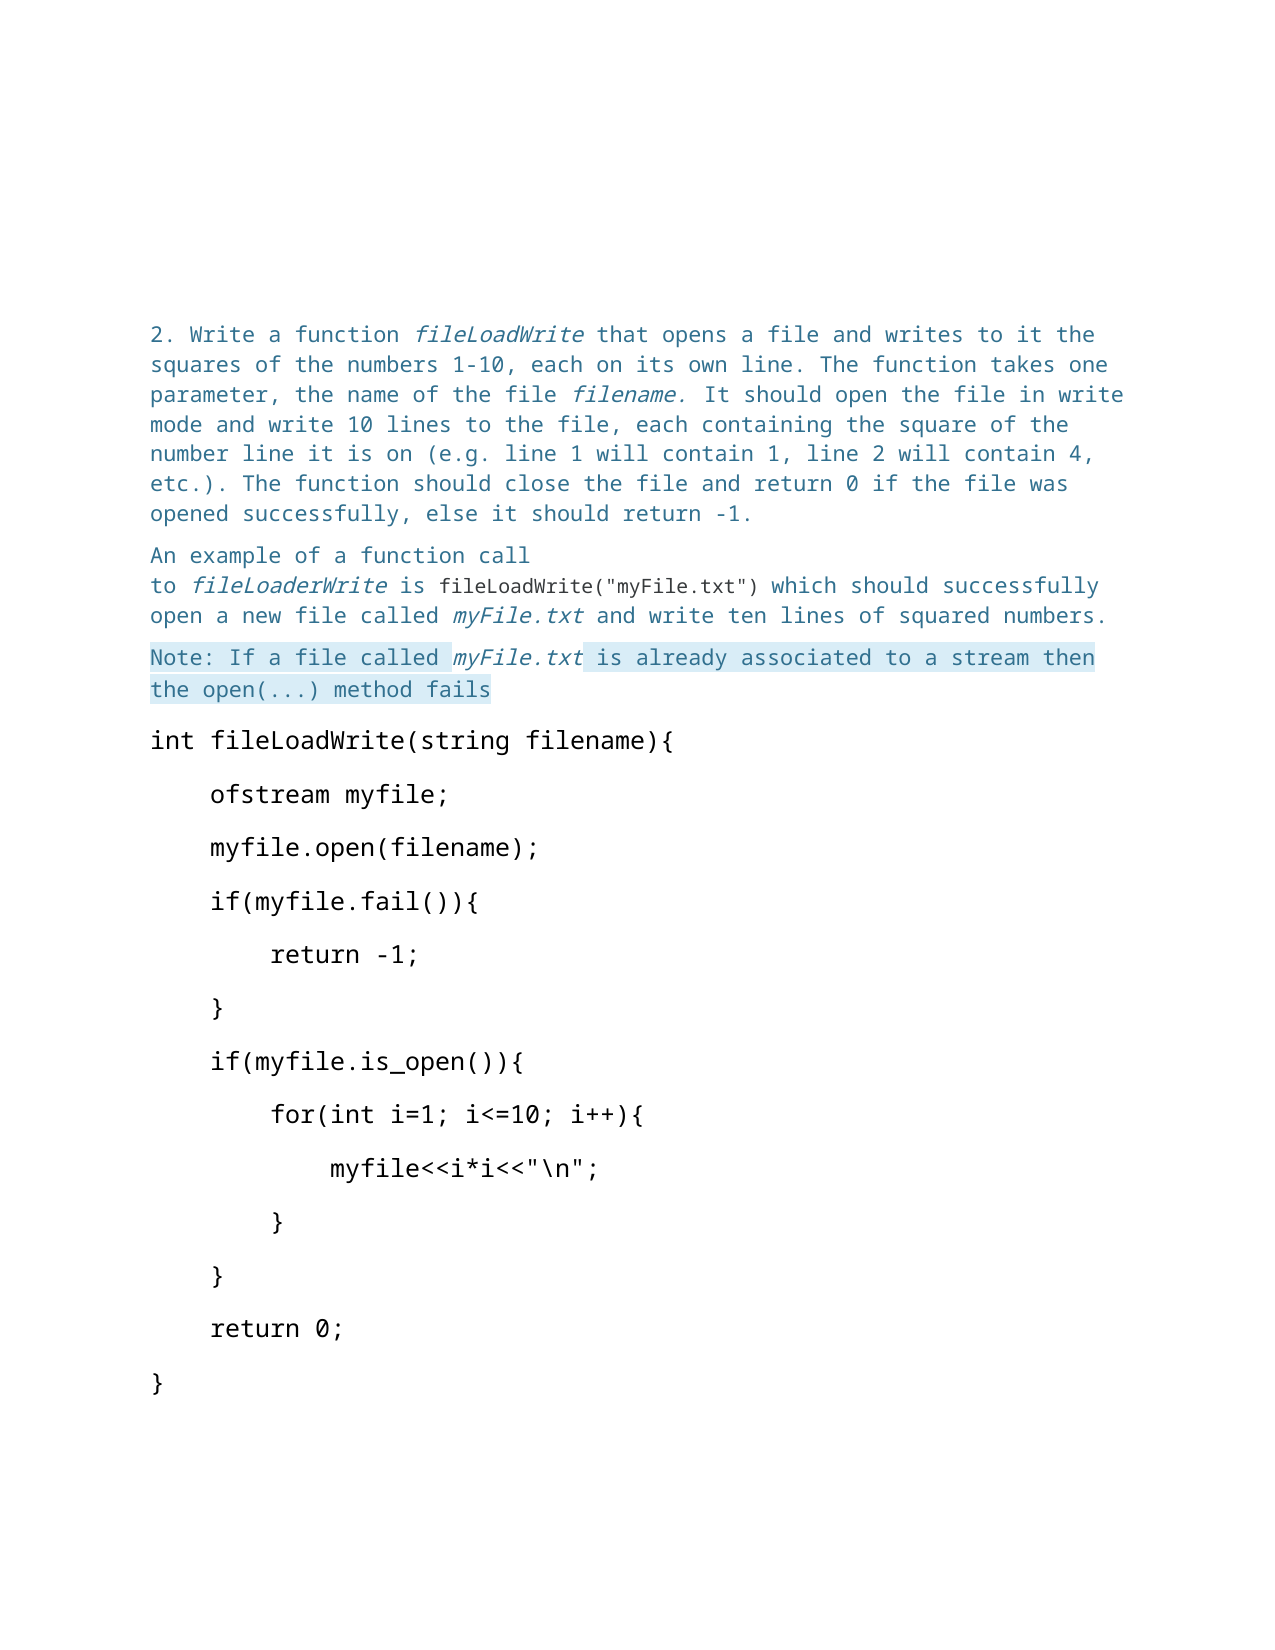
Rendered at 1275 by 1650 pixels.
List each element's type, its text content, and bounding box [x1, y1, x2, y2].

text int fileLoadWrite(string filename){ [150, 723, 1125, 757]
text if(myfile.fail()){ [150, 883, 1125, 917]
text An example of a function call to fileLoaderWrite is fileLoadWrite("myFile.txt") which should successfully open a new file called myFile.txt and write ten lines of squared numbers. [150, 540, 1125, 629]
text ofstream myfile; [150, 776, 1125, 810]
text myfile<<i*i<<"\n"; [150, 1150, 1125, 1184]
text } [150, 1257, 1125, 1291]
text } [150, 1364, 1125, 1398]
text return 0; [150, 1311, 1125, 1345]
text myfile.open(filename); [150, 830, 1125, 864]
text 2. Write a function fileLoadWrite that opens a file and writes to it the squares of the numbers 1-10, each on its own line. The function takes one parameter, the name of the file filename. It should open the file in write mode and write 10 lines to the file, each containing the square of the number line it is on (e.g. line 1 will contain 1, line 2 will contain 4, etc.). The function should close the file and return 0 if the file was opened successfully, else it should return -1. [150, 319, 1125, 528]
text } [150, 1204, 1125, 1238]
text if(myfile.is_open()){ [150, 1043, 1125, 1078]
text return -1; [150, 937, 1125, 971]
text } [150, 990, 1125, 1024]
text for(int i=1; i<=10; i++){ [150, 1097, 1125, 1131]
text Note: If a file called myFile.txt is already associated to a stream then the open(...) method fails [150, 642, 1125, 704]
